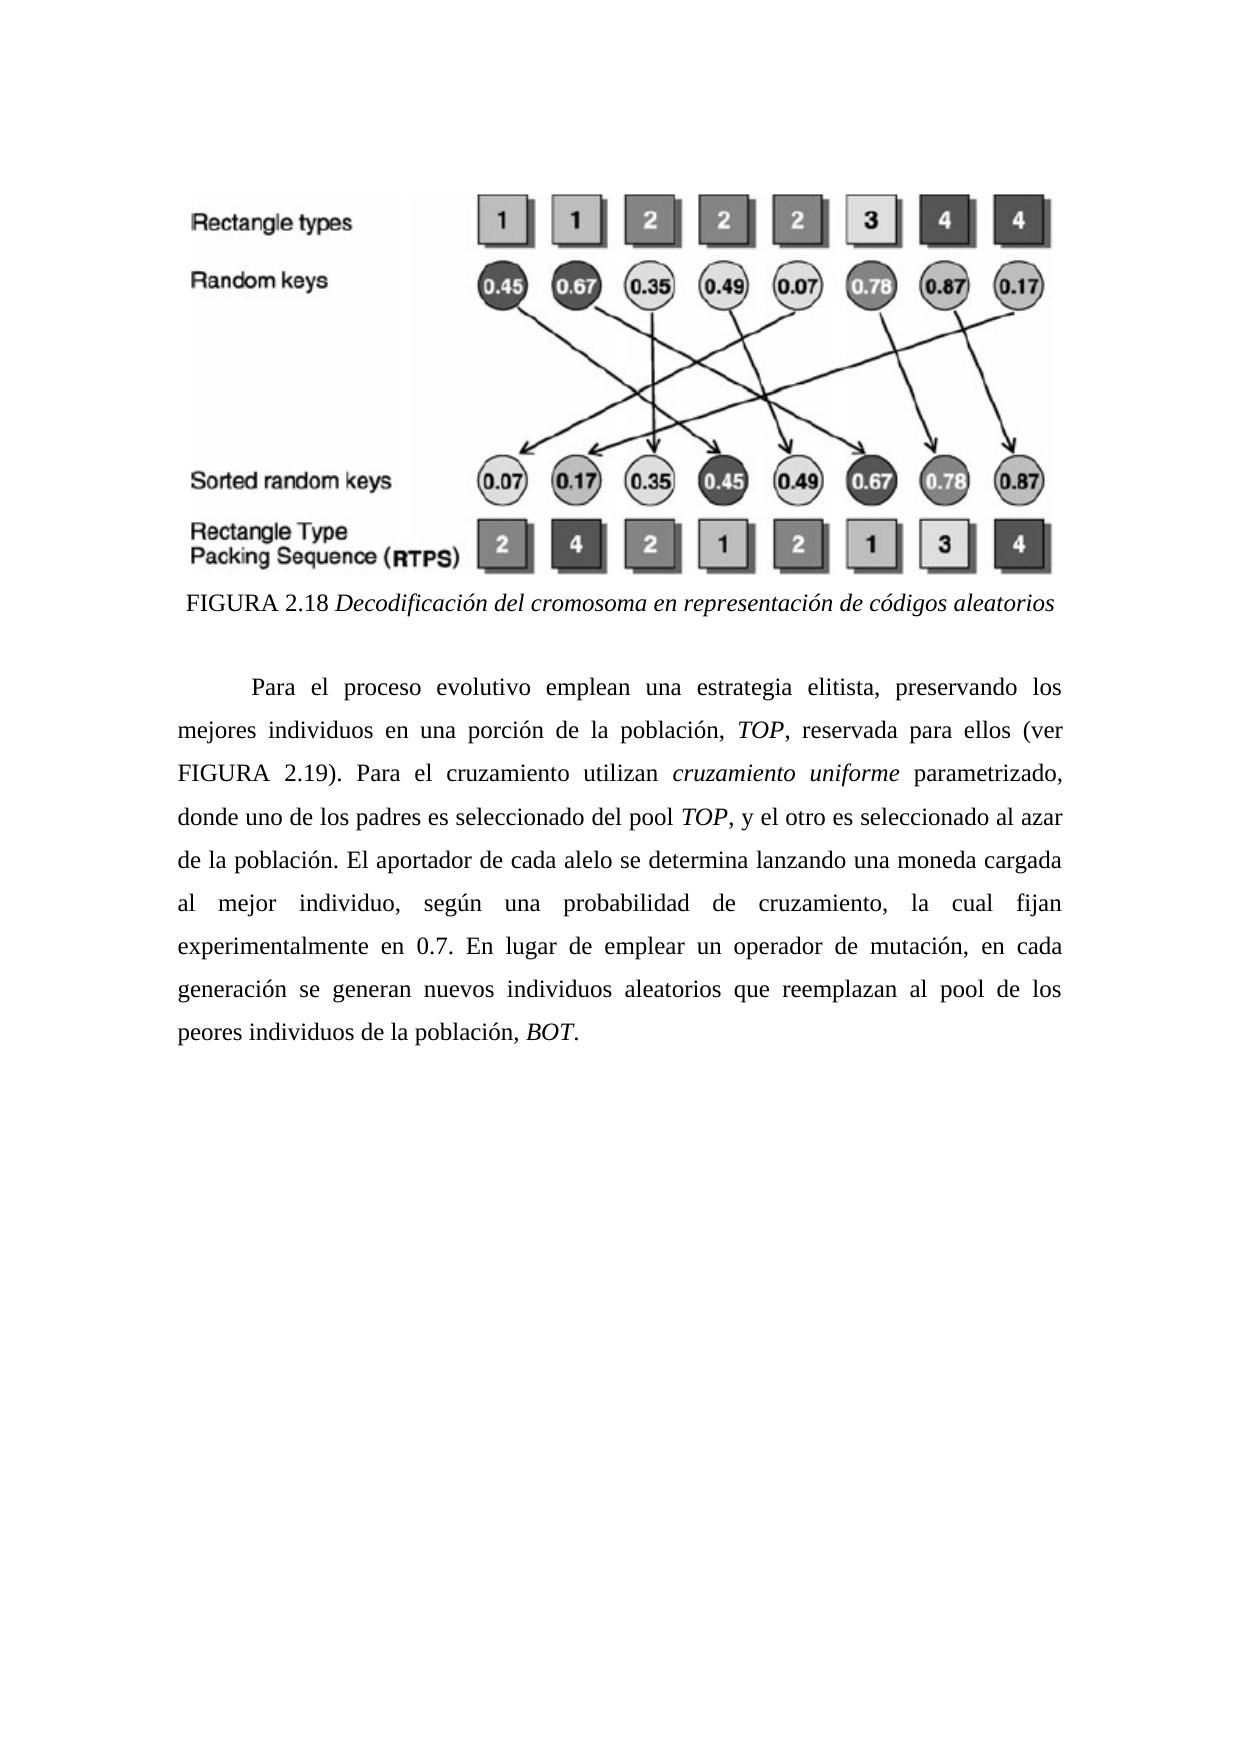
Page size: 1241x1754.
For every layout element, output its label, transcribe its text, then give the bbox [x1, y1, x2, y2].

picture [187, 190, 1053, 576]
